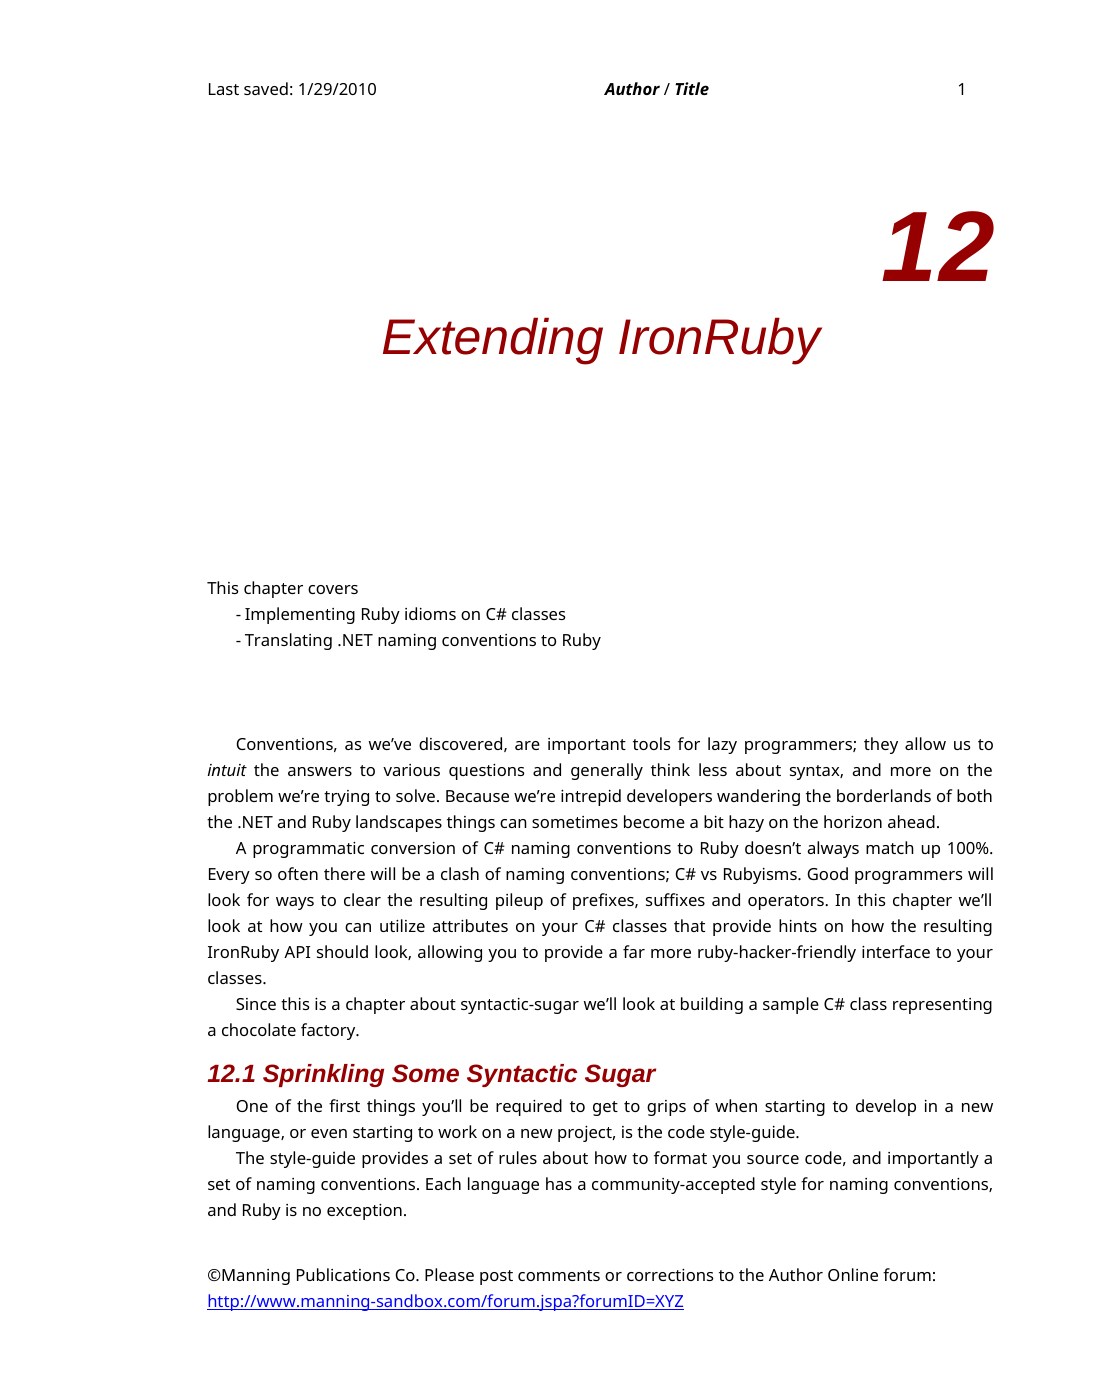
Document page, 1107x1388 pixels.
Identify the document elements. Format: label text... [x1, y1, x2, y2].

text This chapter covers [207, 573, 994, 599]
list Translating .NET naming conventions to Ruby [236, 625, 994, 651]
text 12 [207, 187, 994, 302]
list Implementing Ruby idioms on C# classes [236, 599, 994, 625]
text Since this is a chapter about syntactic-sugar we’ll look at building a sample C# class representing a chocolate factory. [207, 990, 994, 1042]
text 12.1 Sprinkling Some Syntactic Sugar [207, 1059, 994, 1087]
title Extending IronRuby [207, 302, 994, 365]
text The style-guide provides a set of rules about how to format you source code, and importantly a set of naming conventions. Each language has a community-accepted style for naming conventions, and Ruby is no exception. [207, 1144, 994, 1222]
text Conventions, as we’ve discovered, are important tools for lazy programmers; they allow us to intuit the answers to various questions and generally think less about syntax, and more on the problem we’re trying to solve. Because we’re intrepid developers wandering the borderlands of both the .NET and Ruby landscapes things can sometimes become a bit hazy on the horizon ahead. [207, 729, 994, 834]
text A programmatic conversion of C# naming conventions to Ruby doesn’t always match up 100%. Every so often there will be a clash of naming conventions; C# vs Rubyisms. Good programmers will look for ways to clear the resulting pileup of prefixes, suffixes and operators. In this chapter we’ll look at how you can utilize attributes on your C# classes that provide hints on how the resulting IronRuby API should look, allowing you to provide a far more ruby-hacker-friendly interface to your classes. [207, 834, 994, 990]
text One of the first things you’ll be required to get to grips of when starting to develop in a new language, or even starting to work on a new project, is the code style-guide. [207, 1092, 994, 1144]
